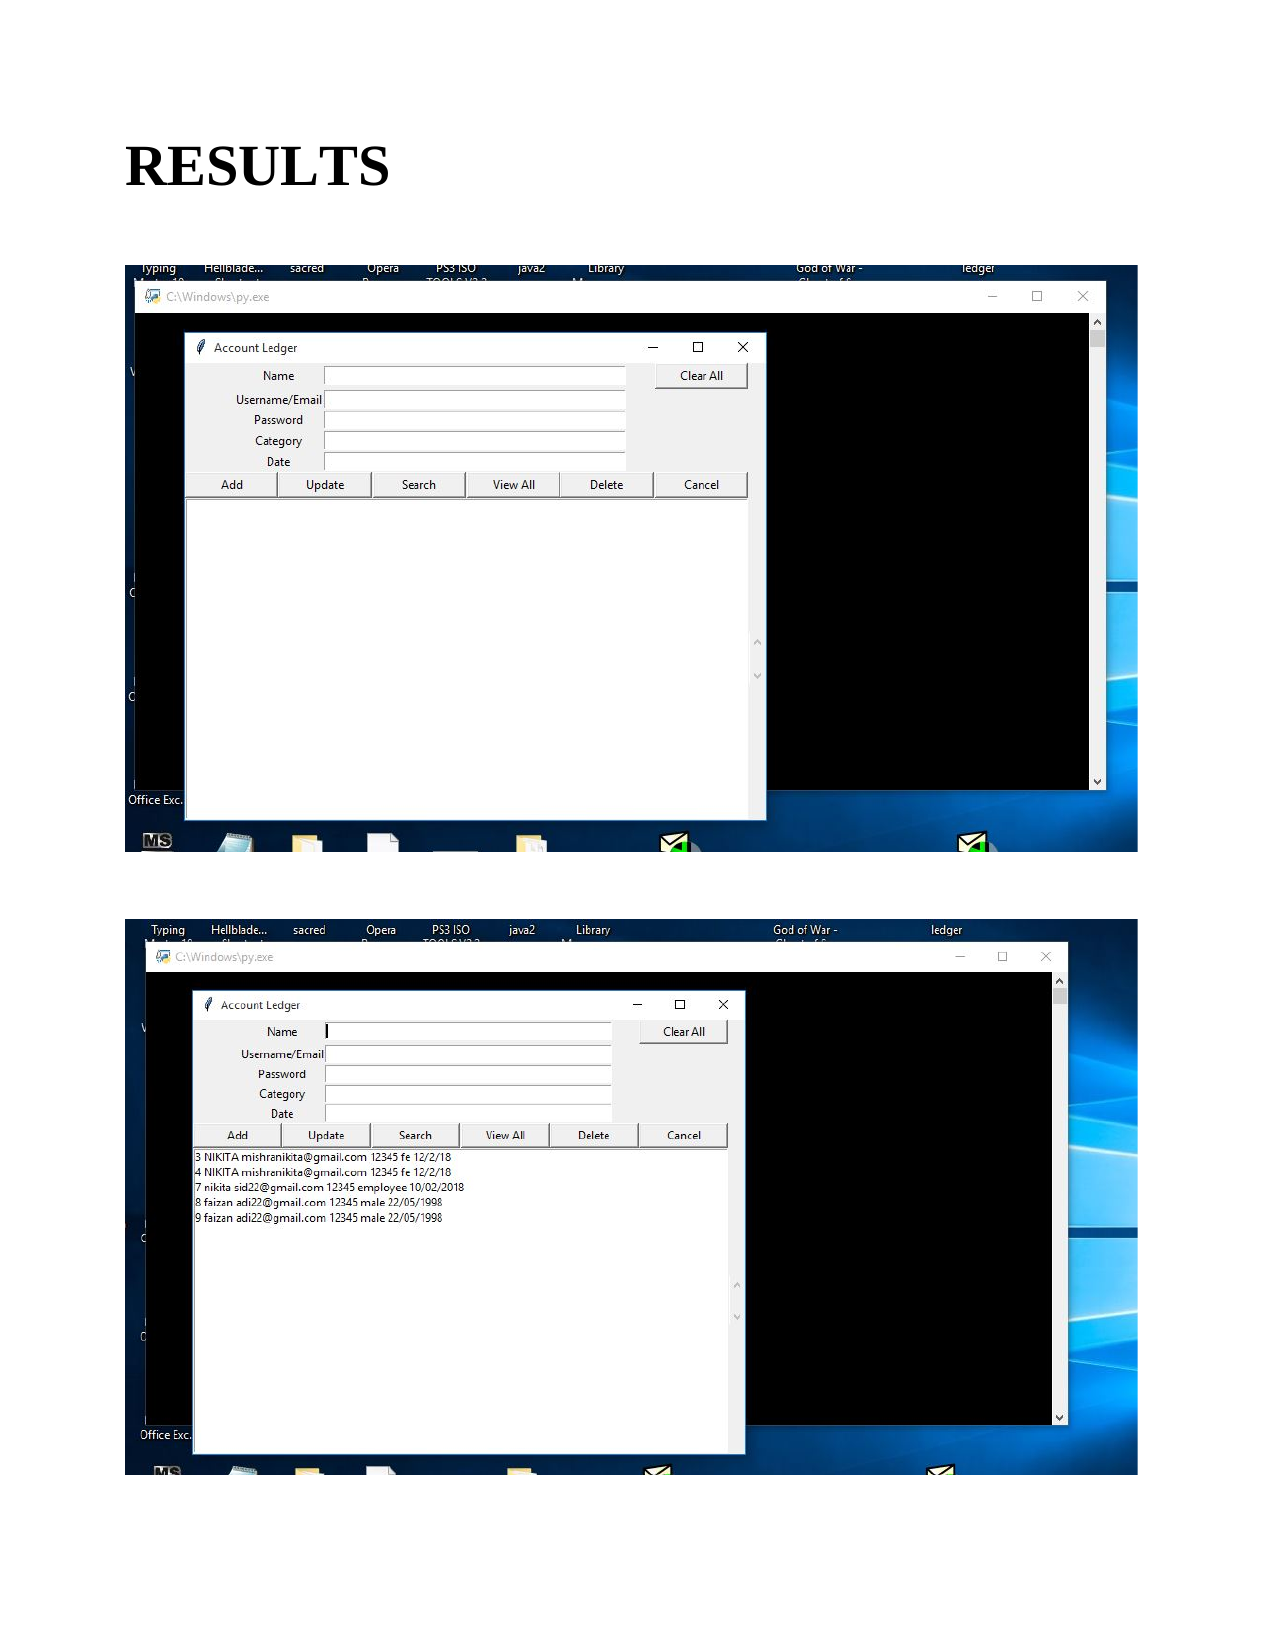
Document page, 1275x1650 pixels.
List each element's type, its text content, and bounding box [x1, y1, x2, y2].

picture [125, 919, 1138, 1475]
text RESULTS [125, 131, 1137, 198]
picture [125, 265, 1138, 852]
